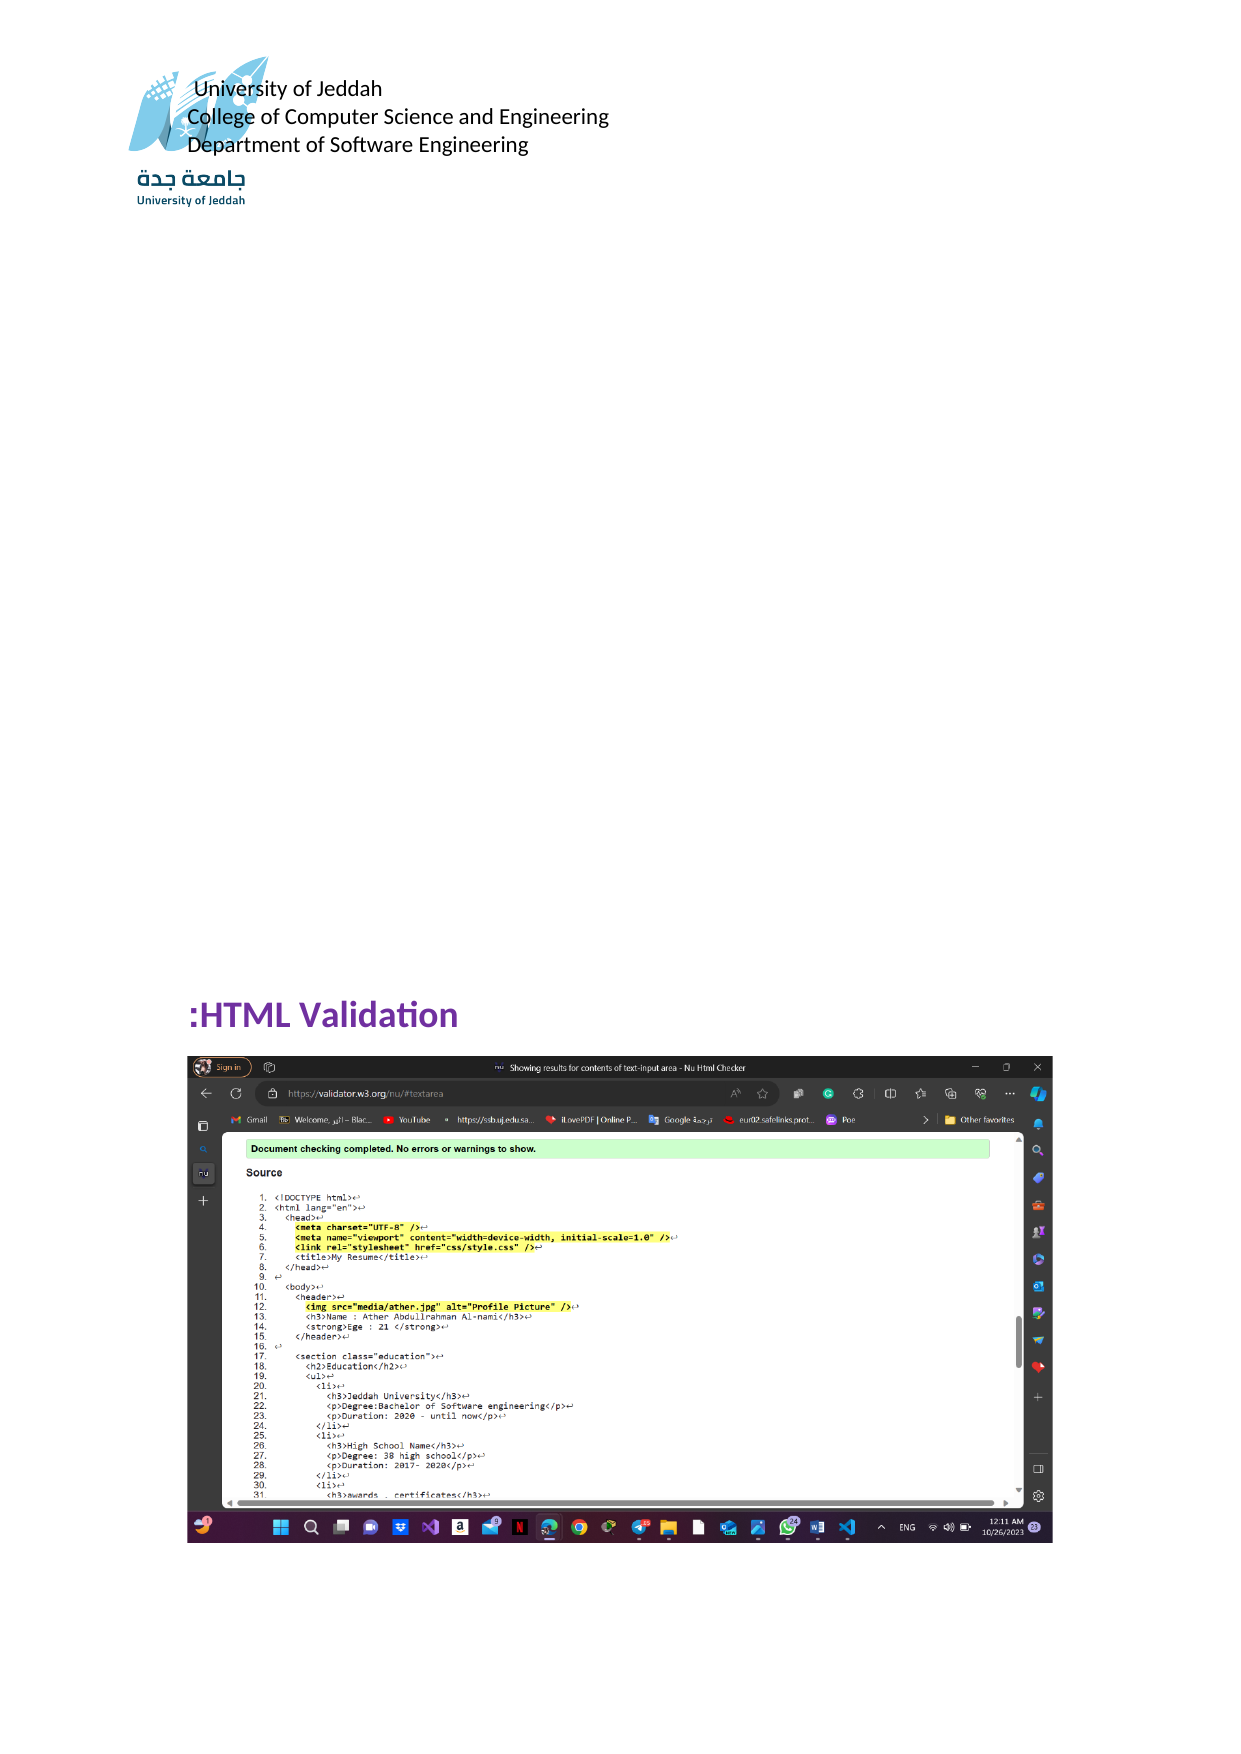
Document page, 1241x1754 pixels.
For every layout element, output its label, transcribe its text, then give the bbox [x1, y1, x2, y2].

picture [128, 56, 269, 207]
picture [263, 114, 269, 123]
picture [187, 1056, 1053, 1543]
text HTML Validation: [187, 991, 1053, 1037]
